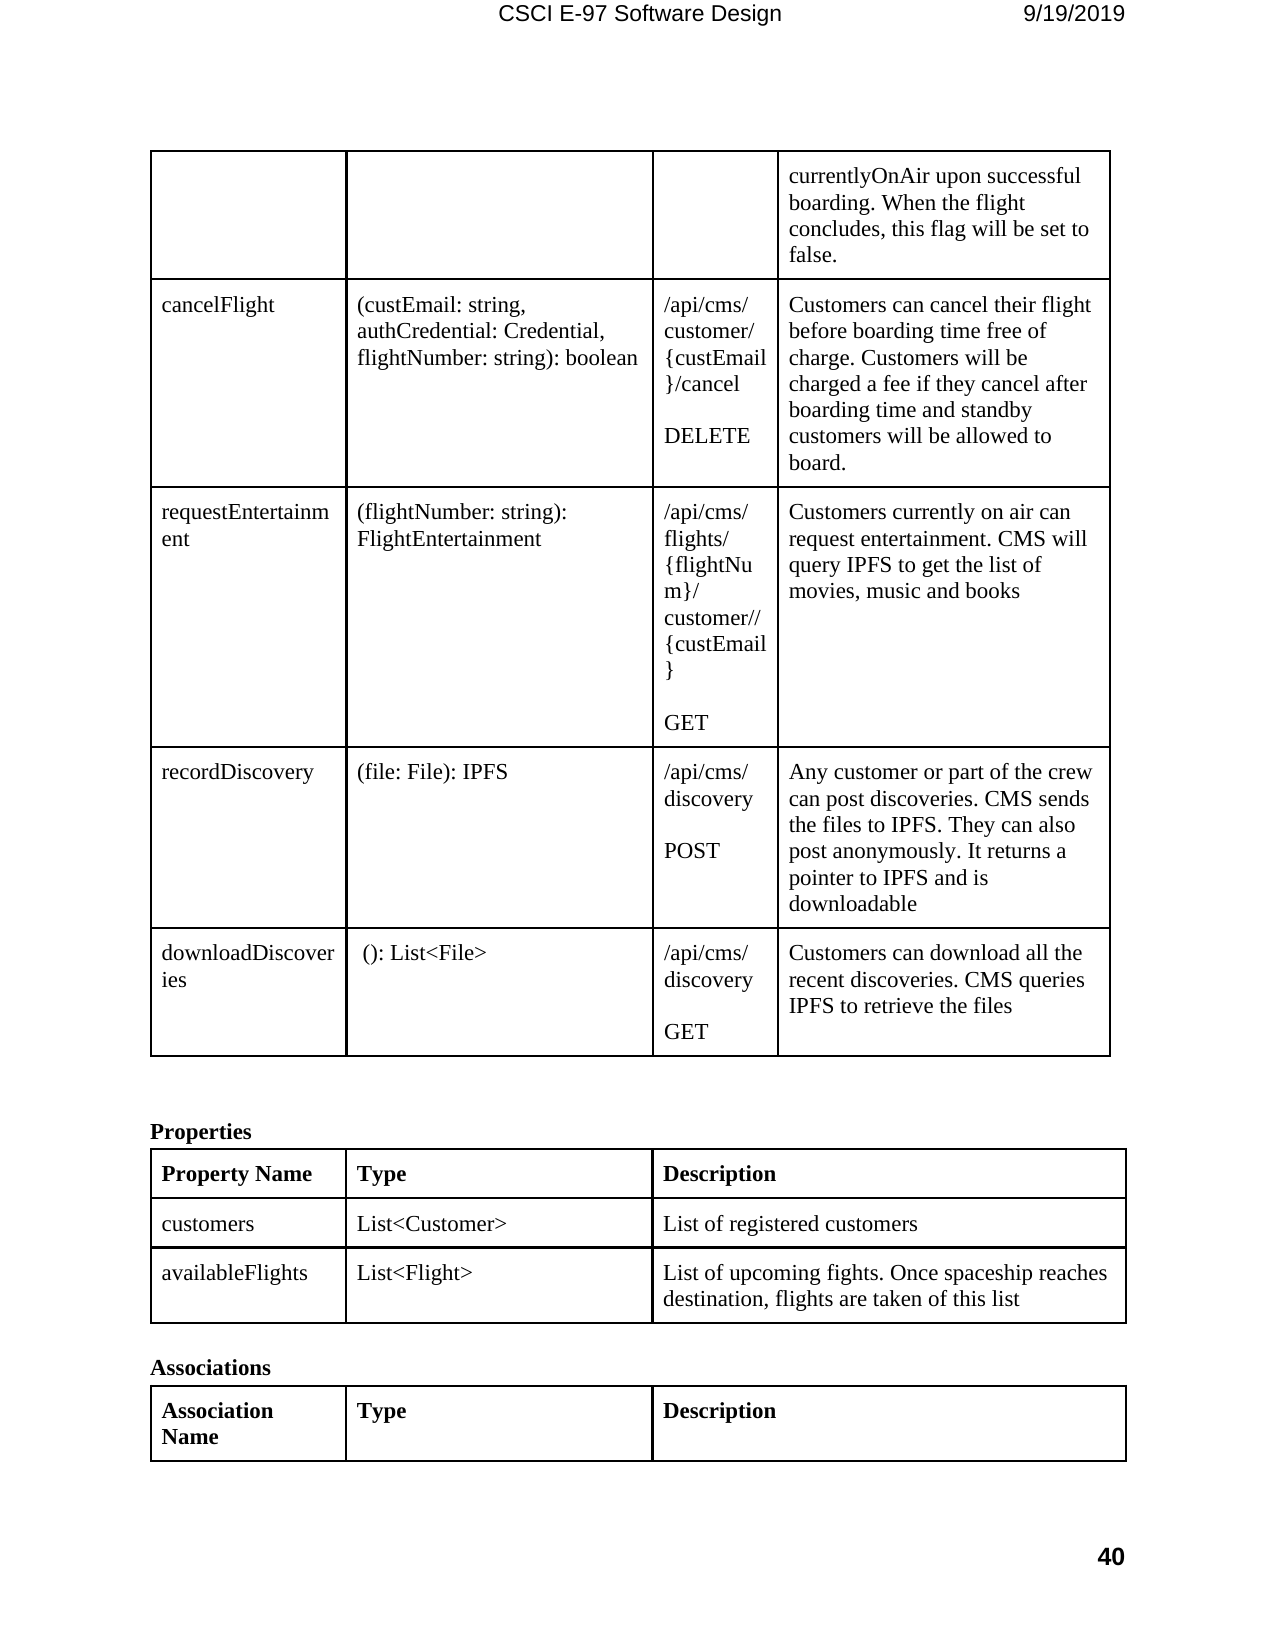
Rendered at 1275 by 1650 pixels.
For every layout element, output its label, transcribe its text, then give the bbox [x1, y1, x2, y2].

table_cell /api/cms/discovery GET [654, 929, 777, 1055]
table_cell Any customer or part of the crew can post discoveries. CMS sends the files to IPFS. They can also post anonymously. It returns a pointer to IPFS and is downloadable [779, 748, 1109, 927]
table_cell Customers can download all the recent discoveries. CMS queries IPFS to retrieve the files [779, 929, 1109, 1055]
table_cell availableFlights [152, 1249, 345, 1322]
table_cell List<Customer> [347, 1199, 651, 1246]
table_cell /api/cms/discovery POST [654, 748, 777, 927]
table_cell (flightNumber: string): FlightEntertainment [348, 488, 652, 746]
table_cell List of registered customers [654, 1199, 1125, 1246]
table_cell List<Flight> [347, 1249, 651, 1322]
table_cell /api/cms/flights/{flightNum}/customer//{custEmail} GET [654, 488, 777, 746]
table_header Property Name [152, 1150, 345, 1197]
table_cell /api/cms/customer/{custEmail}/cancel DELETE [654, 280, 777, 486]
table_cell (custEmail: string, authCredential: Credential, flightNumber: string): boolean [348, 280, 652, 486]
table_cell requestEntertainment [152, 488, 345, 746]
table_cell Customers currently on air can request entertainment. CMS will query IPFS to get the list of movies, music and books [779, 488, 1109, 746]
table_cell (file: File): IPFS [348, 748, 652, 927]
table_header Description [654, 1387, 1125, 1460]
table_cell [654, 152, 777, 278]
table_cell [779, 152, 1109, 278]
text Properties [150, 1118, 1125, 1144]
table_header Type [347, 1387, 651, 1460]
table_cell Customers can cancel their flight before boarding time free of charge. Customers will be charged a fee if they cancel after boarding time and standby customers will be allowed to board. [779, 280, 1109, 486]
table_cell recordDiscovery [152, 748, 345, 927]
table_cell (): List<File> [348, 929, 652, 1055]
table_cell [152, 152, 345, 278]
table_cell downloadDiscoveries [152, 929, 345, 1055]
table_cell List of upcoming fights. Once spaceship reaches destination, flights are taken of this list [654, 1249, 1125, 1322]
table_header Type [347, 1150, 651, 1197]
table_header Description [654, 1150, 1125, 1197]
table_header Association Name [152, 1387, 345, 1460]
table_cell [348, 152, 652, 278]
table_cell customers [152, 1199, 345, 1246]
table_cell cancelFlight [152, 280, 345, 486]
text Associations [150, 1354, 1125, 1381]
